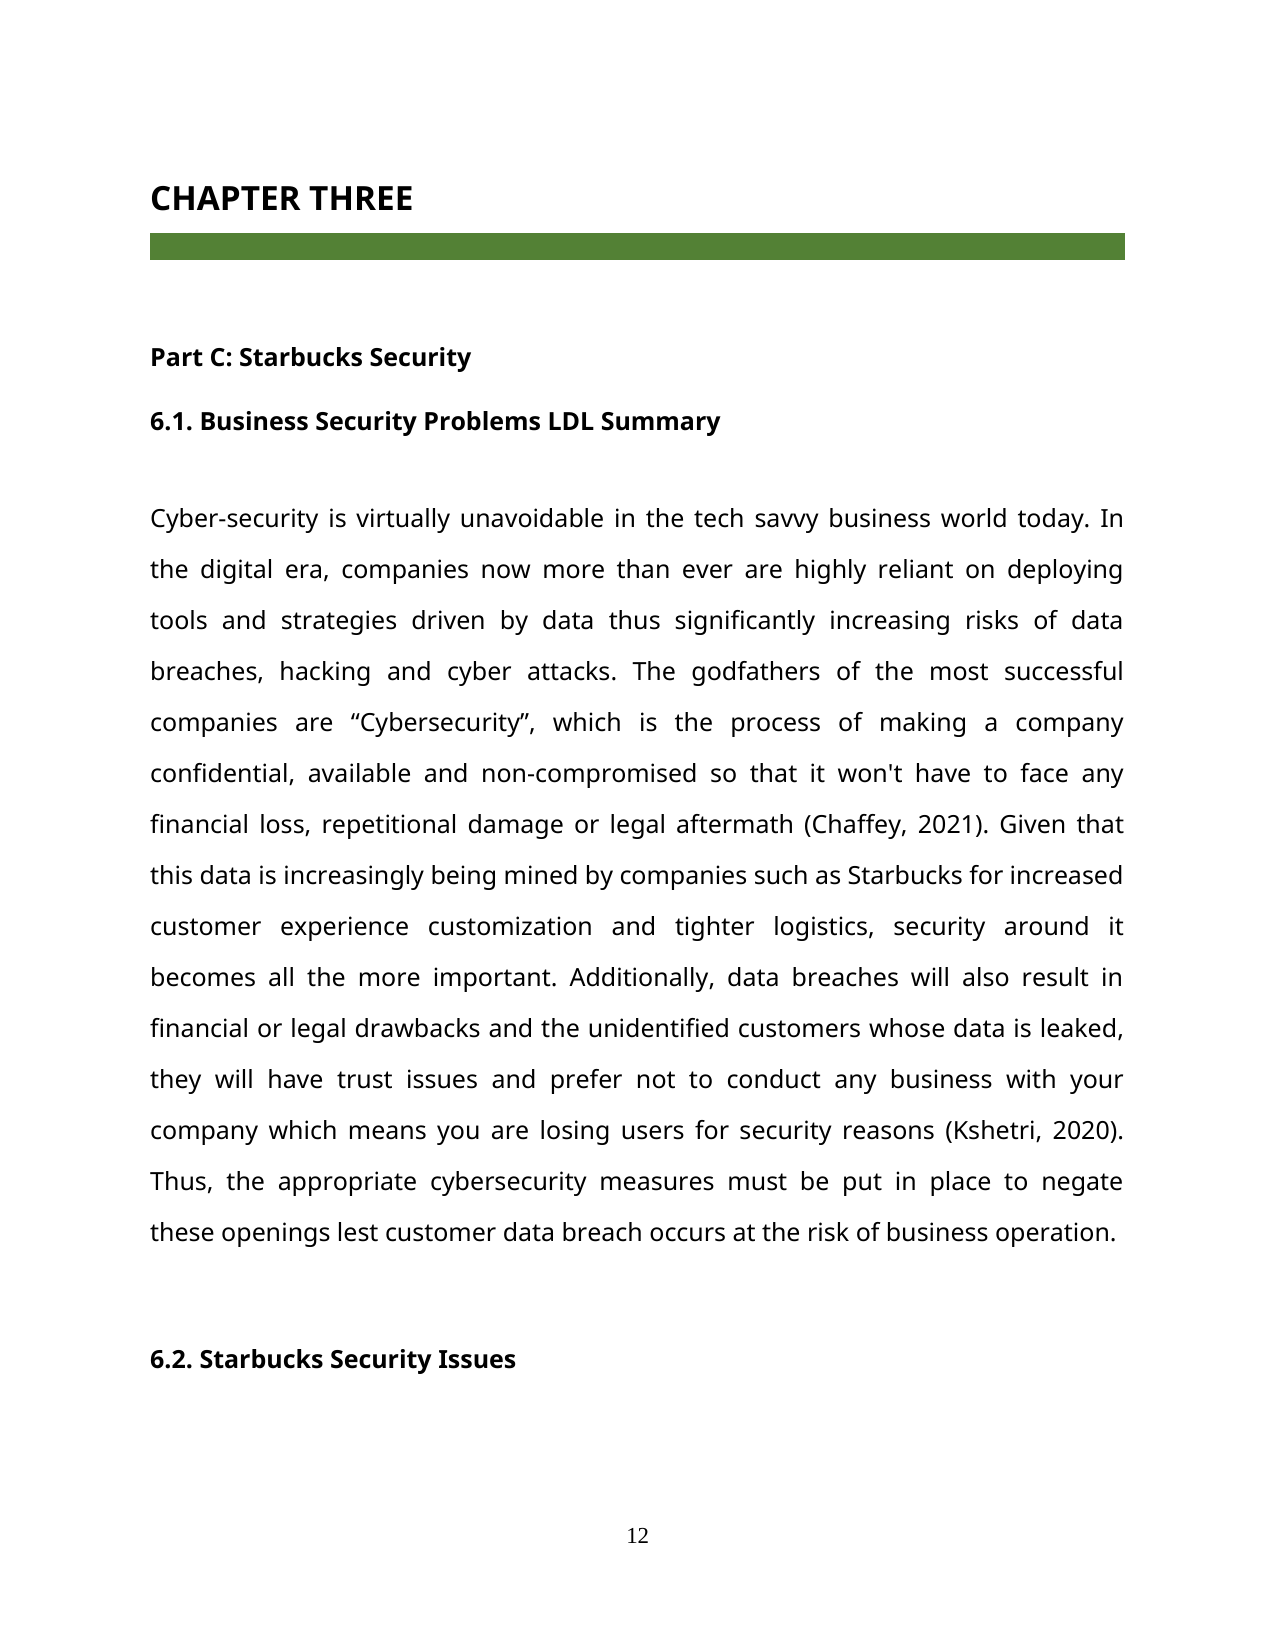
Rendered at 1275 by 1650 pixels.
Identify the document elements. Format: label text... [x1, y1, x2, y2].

subtitle 6.2. Starbucks Security Issues [150, 1342, 1125, 1376]
text Cyber-security is virtually unavoidable in the tech savvy business world today. In the digital era, companies now more than ever are highly reliant on deploying tools and strategies driven by data thus significantly increasing risks of data breaches, hacking and cyber attacks. The godfathers of the most successful companies are “Cybersecurity”, which is the process of making a company confidential, available and non-compromised so that it won't have to face any financial loss, repetitional damage or legal aftermath (Chaffey, 2021). Given that this data is increasingly being mined by companies such as Starbucks for increased customer experience customization and tighter logistics, security around it becomes all the more important. Additionally, data breaches will also result in financial or legal drawbacks and the unidentified customers whose data is leaked, they will have trust issues and prefer not to conduct any business with your company which means you are losing users for security reasons (Kshetri, 2020). Thus, the appropriate cybersecurity measures must be put in place to negate these openings lest customer data breach occurs at the risk of business operation. [150, 500, 1125, 1249]
subtitle Part C: Starbucks Security [150, 340, 1125, 374]
subtitle CHAPTER THREE [150, 175, 1125, 220]
subtitle 6.1. Business Security Problems LDL Summary [150, 404, 1125, 438]
